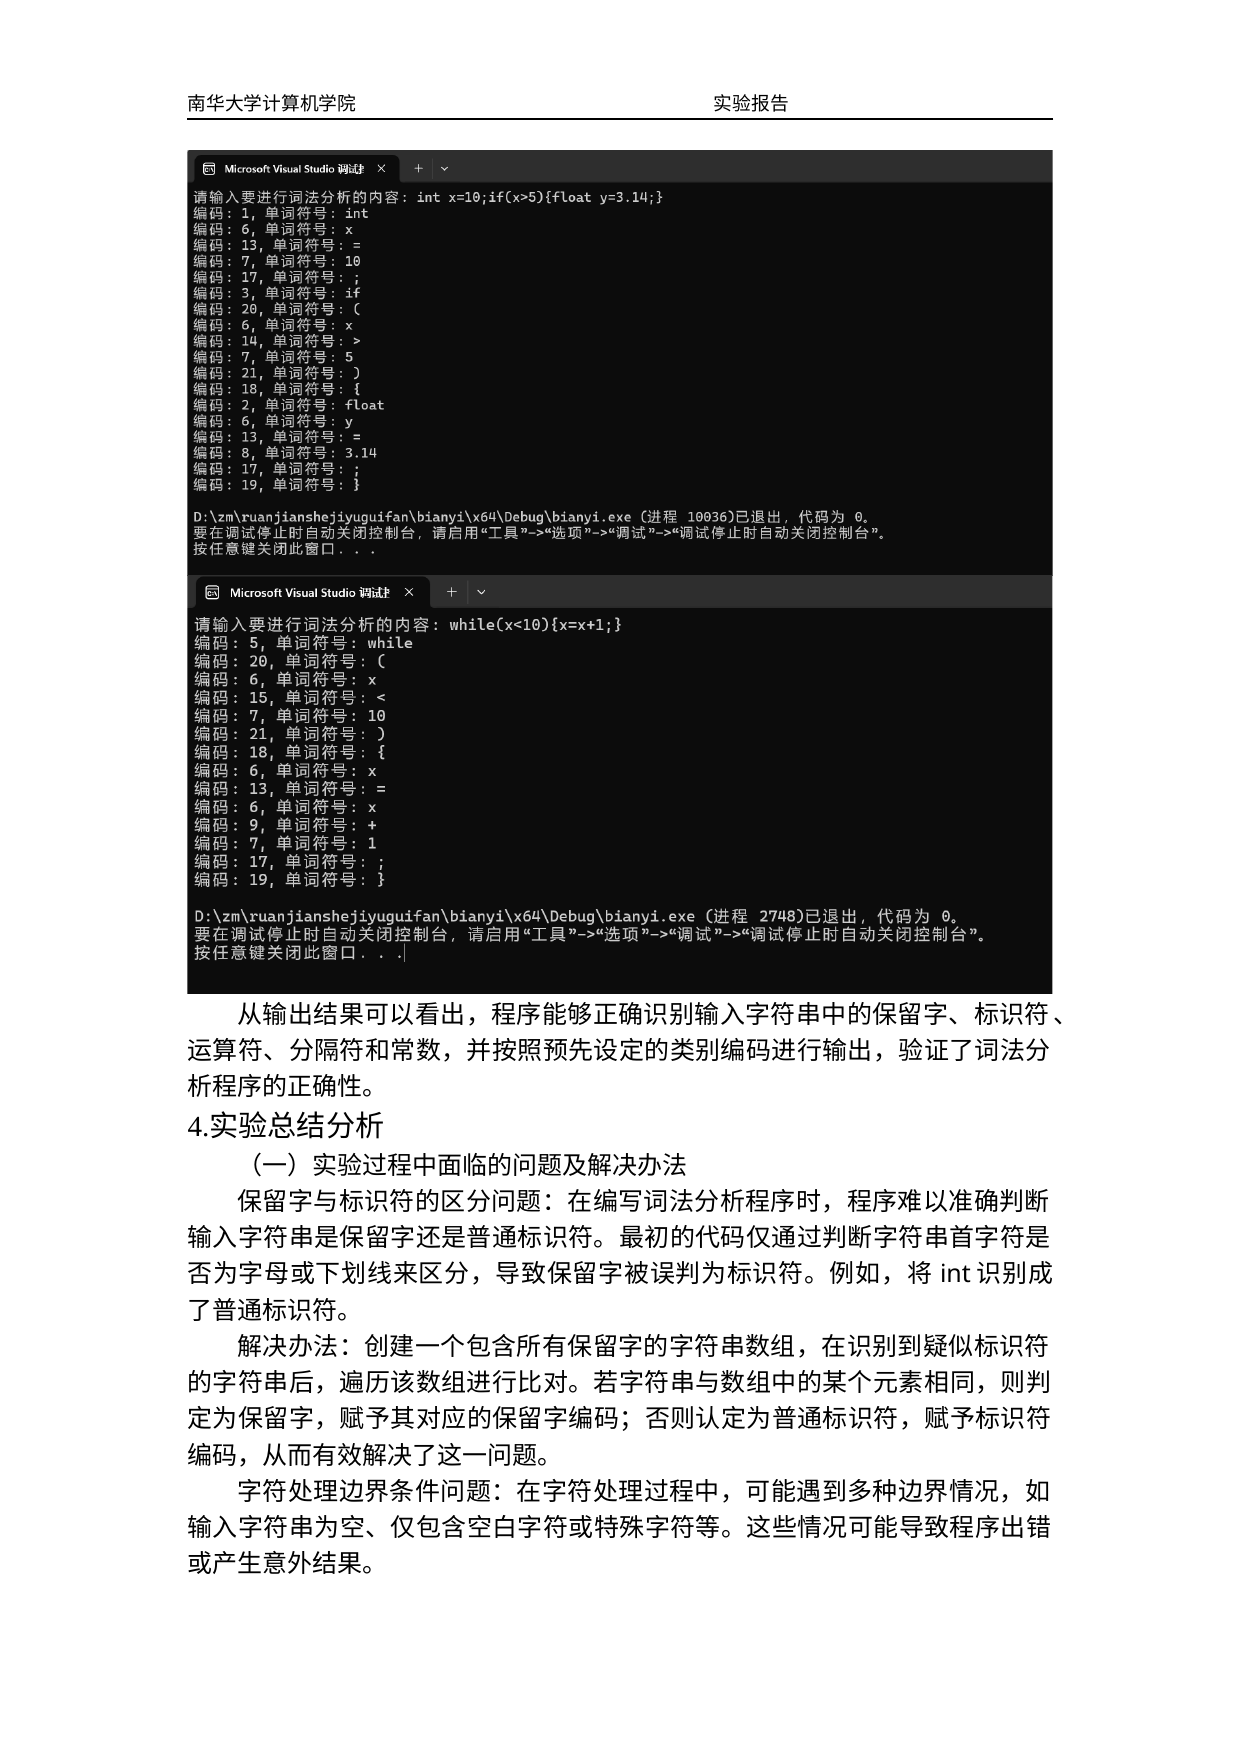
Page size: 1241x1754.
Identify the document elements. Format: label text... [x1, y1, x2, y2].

list （一）实验过程中面临的问题及解决办法​ [187, 1145, 1053, 1181]
list 解决办法：创建一个包含所有保留字的字符串数组，在识别到疑似标识符的字符串后，遍历该数组进行比对。若字符串与数组中的某个元素相同，则判定为保留字，赋予其对应的保留字编码；否则认定为普通标识符，赋予标识符编码，从而有效解决了这一问题。​ [187, 1326, 1053, 1471]
list 保留字与标识符的区分问题：在编写词法分析程序时，程序难以准确判断输入字符串是保留字还是普通标识符。最初的代码仅通过判断字符串首字符是否为字母或下划线来区分，导致保留字被误判为标识符。例如，将int识别成了普通标识符。​ [187, 1181, 1053, 1326]
list 字符处理边界条件问题：在字符处理过程中，可能遇到多种边界情况，如输入字符串为空、仅包含空白字符或特殊字符等。这些情况可能导致程序出错或产生意外结果。​ [187, 1471, 1053, 1580]
picture [187, 150, 1053, 994]
list 4.实验总结分析 [187, 1103, 1053, 1145]
list 从输出结果可以看出，程序能够正确识别输入字符串中的保留字、标识符、运算符、分隔符和常数，并按照预先设定的类别编码进行输出，验证了词法分析程序的正确性。 [187, 994, 1053, 1103]
